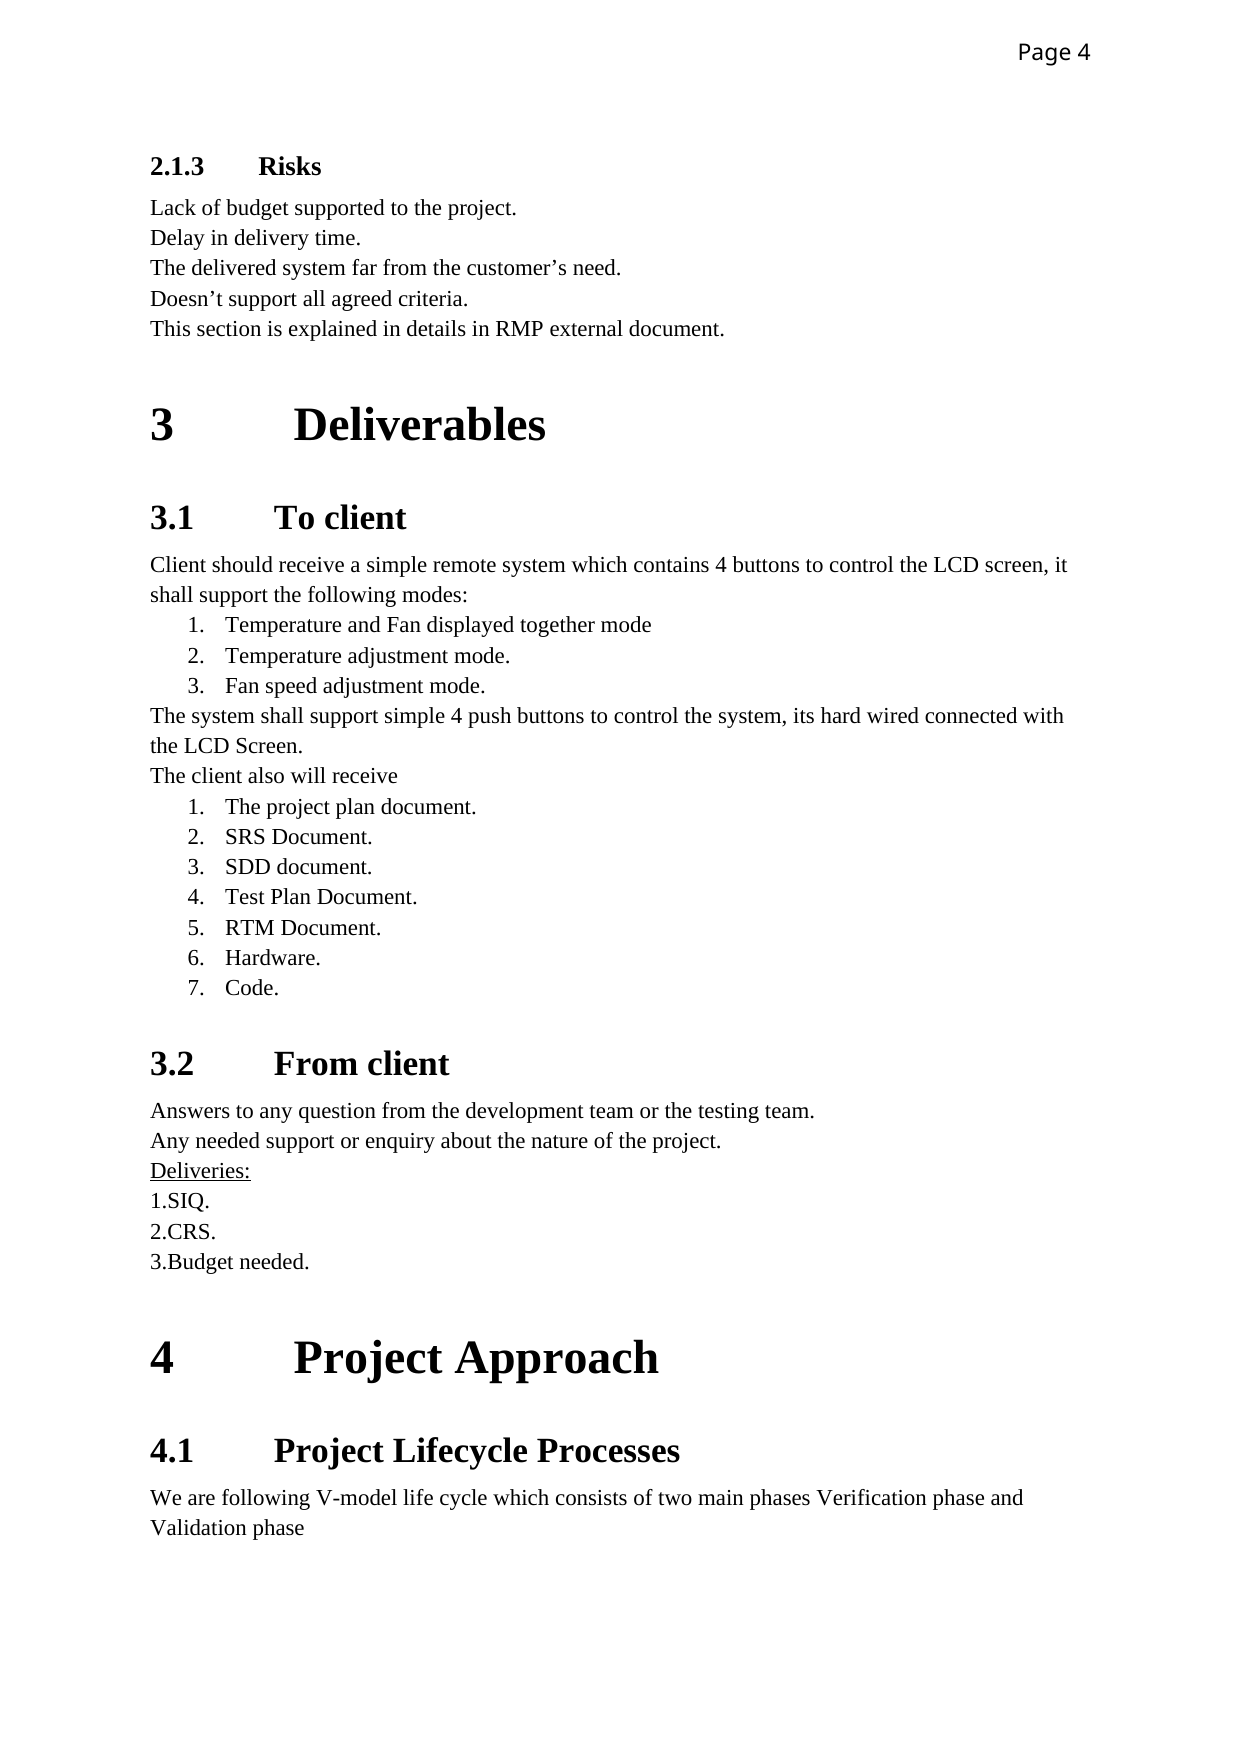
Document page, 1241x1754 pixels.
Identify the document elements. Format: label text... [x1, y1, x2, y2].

text The system shall support simple 4 push buttons to control the system, its hard wired connected with the LCD Screen. [150, 702, 1090, 759]
list Fan speed adjustment mode. [187, 672, 1090, 698]
subtitle 4.1 Project Lifecycle Processes [150, 1429, 1090, 1470]
subtitle 3.2 From client [150, 1042, 1090, 1083]
list SRS Document. [187, 823, 1090, 849]
list Test Plan Document. [187, 883, 1090, 910]
text Any needed support or enquiry about the nature of the project. [150, 1127, 1090, 1153]
text Answers to any question from the development team or the testing team. [150, 1097, 1090, 1123]
text The delivered system far from the customer’s need. [150, 254, 1090, 281]
list Code. [187, 974, 1090, 1000]
text 3.Budget needed. [150, 1248, 1090, 1274]
text Client should receive a simple remote system which contains 4 buttons to control the LCD screen, it shall support the following modes: [150, 551, 1090, 608]
text Deliveries: [150, 1157, 1090, 1184]
list Temperature and Fan displayed together mode [187, 612, 1090, 638]
list Temperature adjustment mode. [187, 642, 1090, 668]
subtitle 2.1.3 Risks [150, 150, 1090, 181]
text 1.SIQ. [150, 1188, 1090, 1214]
subtitle 3 Deliverables [150, 395, 1090, 450]
list RTM Document. [187, 914, 1090, 940]
text Lack of budget supported to the project. [150, 194, 1090, 220]
text This section is explained in details in RMP external document. [150, 315, 1090, 341]
text The client also will receive [150, 763, 1090, 789]
text Doesn’t support all agreed criteria. [150, 285, 1090, 311]
text 2.CRS. [150, 1218, 1090, 1244]
list Hardware. [187, 944, 1090, 970]
text Delay in delivery time. [150, 224, 1090, 251]
list The project plan document. [187, 793, 1090, 819]
text We are following V-model life cycle which consists of two main phases Verification phase and Validation phase [150, 1484, 1090, 1541]
list SDD document. [187, 853, 1090, 879]
subtitle 3.1 To client [150, 496, 1090, 537]
subtitle 4 Project Approach [150, 1328, 1090, 1383]
